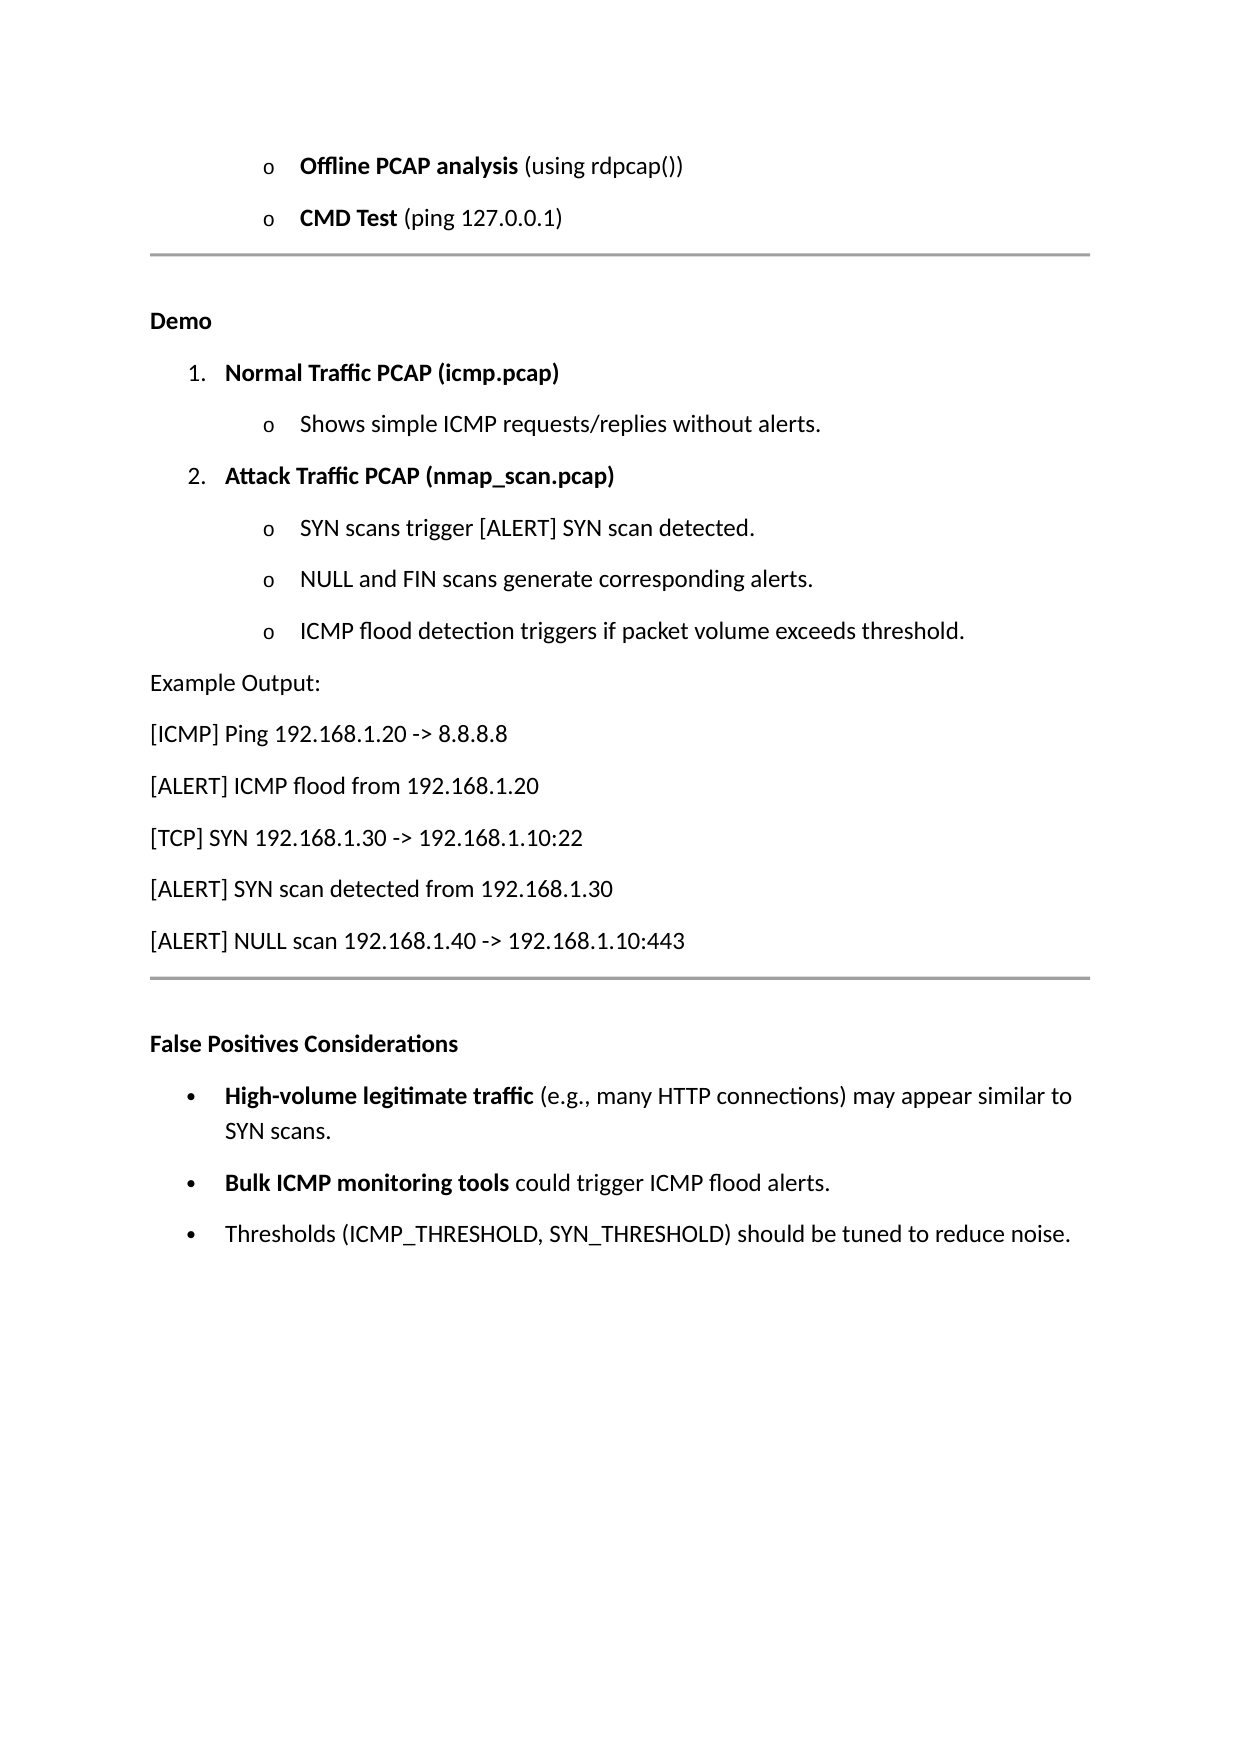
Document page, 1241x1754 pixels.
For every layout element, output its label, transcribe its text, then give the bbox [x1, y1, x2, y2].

list SYN scans trigger [ALERT] SYN scan detected. [262, 512, 1090, 542]
text Example Output: [150, 667, 1090, 697]
list CMD Test (ping 127.0.0.1) [262, 202, 1090, 232]
list NULL and FIN scans generate corresponding alerts. [262, 563, 1090, 594]
text Demo [150, 305, 1090, 336]
text [ALERT] NULL scan 192.168.1.40 -> 192.168.1.10:443 [150, 925, 1090, 956]
list High-volume legitimate traffic (e.g., many HTTP connections) may appear similar to SYN scans. [187, 1080, 1090, 1146]
text [ICMP] Ping 192.168.1.20 -> 8.8.8.8 [150, 718, 1090, 749]
text [TCP] SYN 192.168.1.30 -> 192.168.1.10:22 [150, 822, 1090, 852]
list Attack Traffic PCAP (nmap_scan.pcap) [187, 460, 1090, 491]
list Normal Traffic PCAP (icmp.pcap) [187, 357, 1090, 387]
text [ALERT] ICMP flood from 192.168.1.20 [150, 770, 1090, 801]
list ICMP flood detection triggers if packet volume exceeds threshold. [262, 615, 1090, 646]
text [ALERT] SYN scan detected from 192.168.1.30 [150, 873, 1090, 904]
text False Positives Considerations [150, 1028, 1090, 1059]
list Offline PCAP analysis (using rdpcap()) [262, 150, 1090, 181]
list Bulk ICMP monitoring tools could trigger ICMP flood alerts. [187, 1167, 1090, 1197]
list Thresholds (ICMP_THRESHOLD, SYN_THRESHOLD) should be tuned to reduce noise. [187, 1218, 1090, 1249]
list Shows simple ICMP requests/replies without alerts. [262, 408, 1090, 439]
